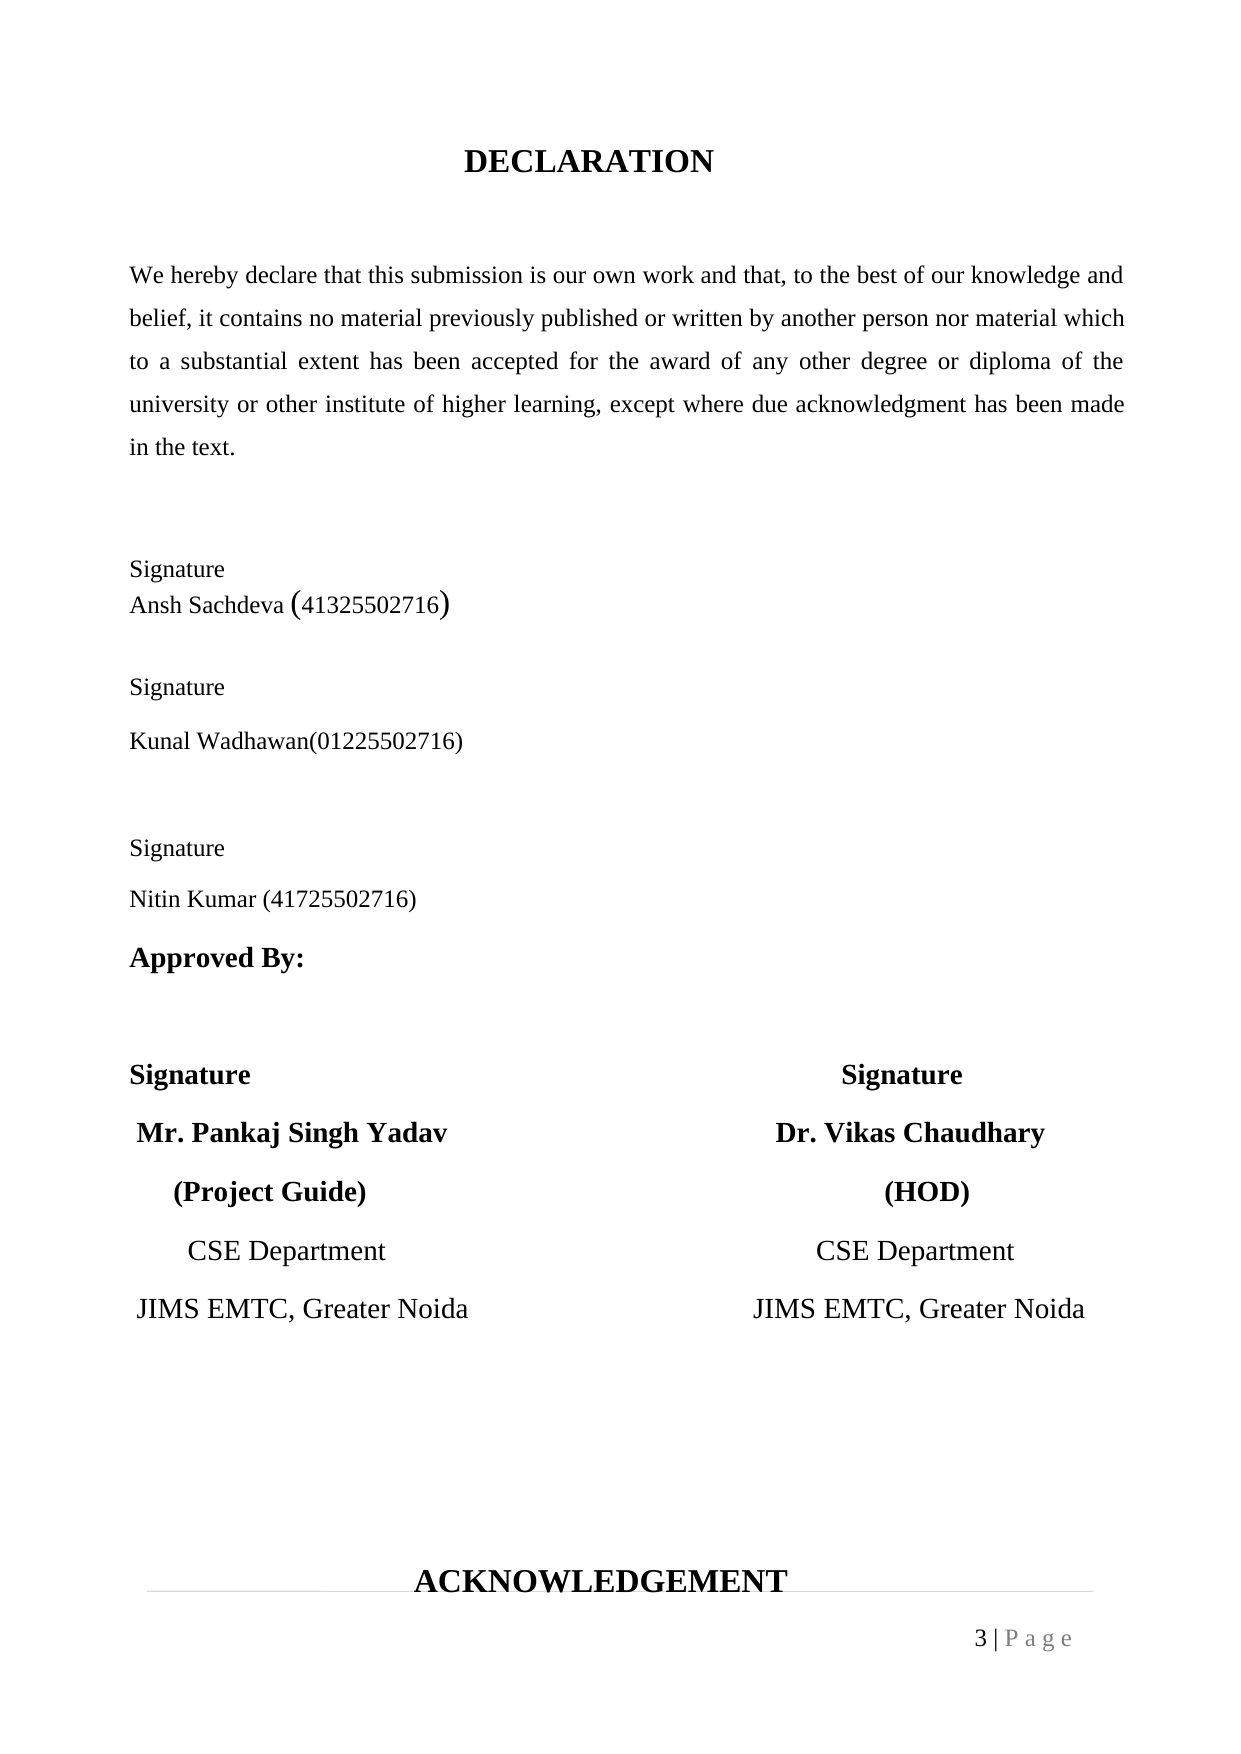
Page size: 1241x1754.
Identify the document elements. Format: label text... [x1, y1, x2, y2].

text Nitin Kumar (41725502716) [129, 877, 1076, 915]
subtitle Ansh Sachdeva (41325502716) [129, 583, 1067, 621]
text Signature [129, 833, 1126, 862]
text Signature Signature [129, 1057, 1126, 1091]
subtitle ACKNOWLEDGEMENT [129, 1561, 1101, 1599]
text (Project Guide) (HOD) [129, 1174, 1126, 1208]
text CSE Department CSE Department [129, 1233, 1126, 1266]
text Signature [129, 672, 1126, 701]
text Approved By: [129, 940, 1126, 973]
text JIMS EMTC, Greater Noida JIMS EMTC, Greater Noida [129, 1291, 1126, 1325]
text Mr. Pankaj Singh Yadav Dr. Vikas Chaudhary [129, 1116, 1126, 1149]
text We hereby declare that this submission is our own work and that, to the best of our knowledge and belief, it contains no material previously published or written by another person nor material which to a substantial extent has been accepted for the award of any other degree or diploma of the university or other institute of higher learning, except where due acknowledgment has been made in the text. [129, 260, 1126, 461]
subtitle DECLARATION [129, 142, 1067, 180]
text Kunal Wadhawan(01225502716) [129, 726, 1126, 755]
text Signature [129, 554, 1126, 583]
